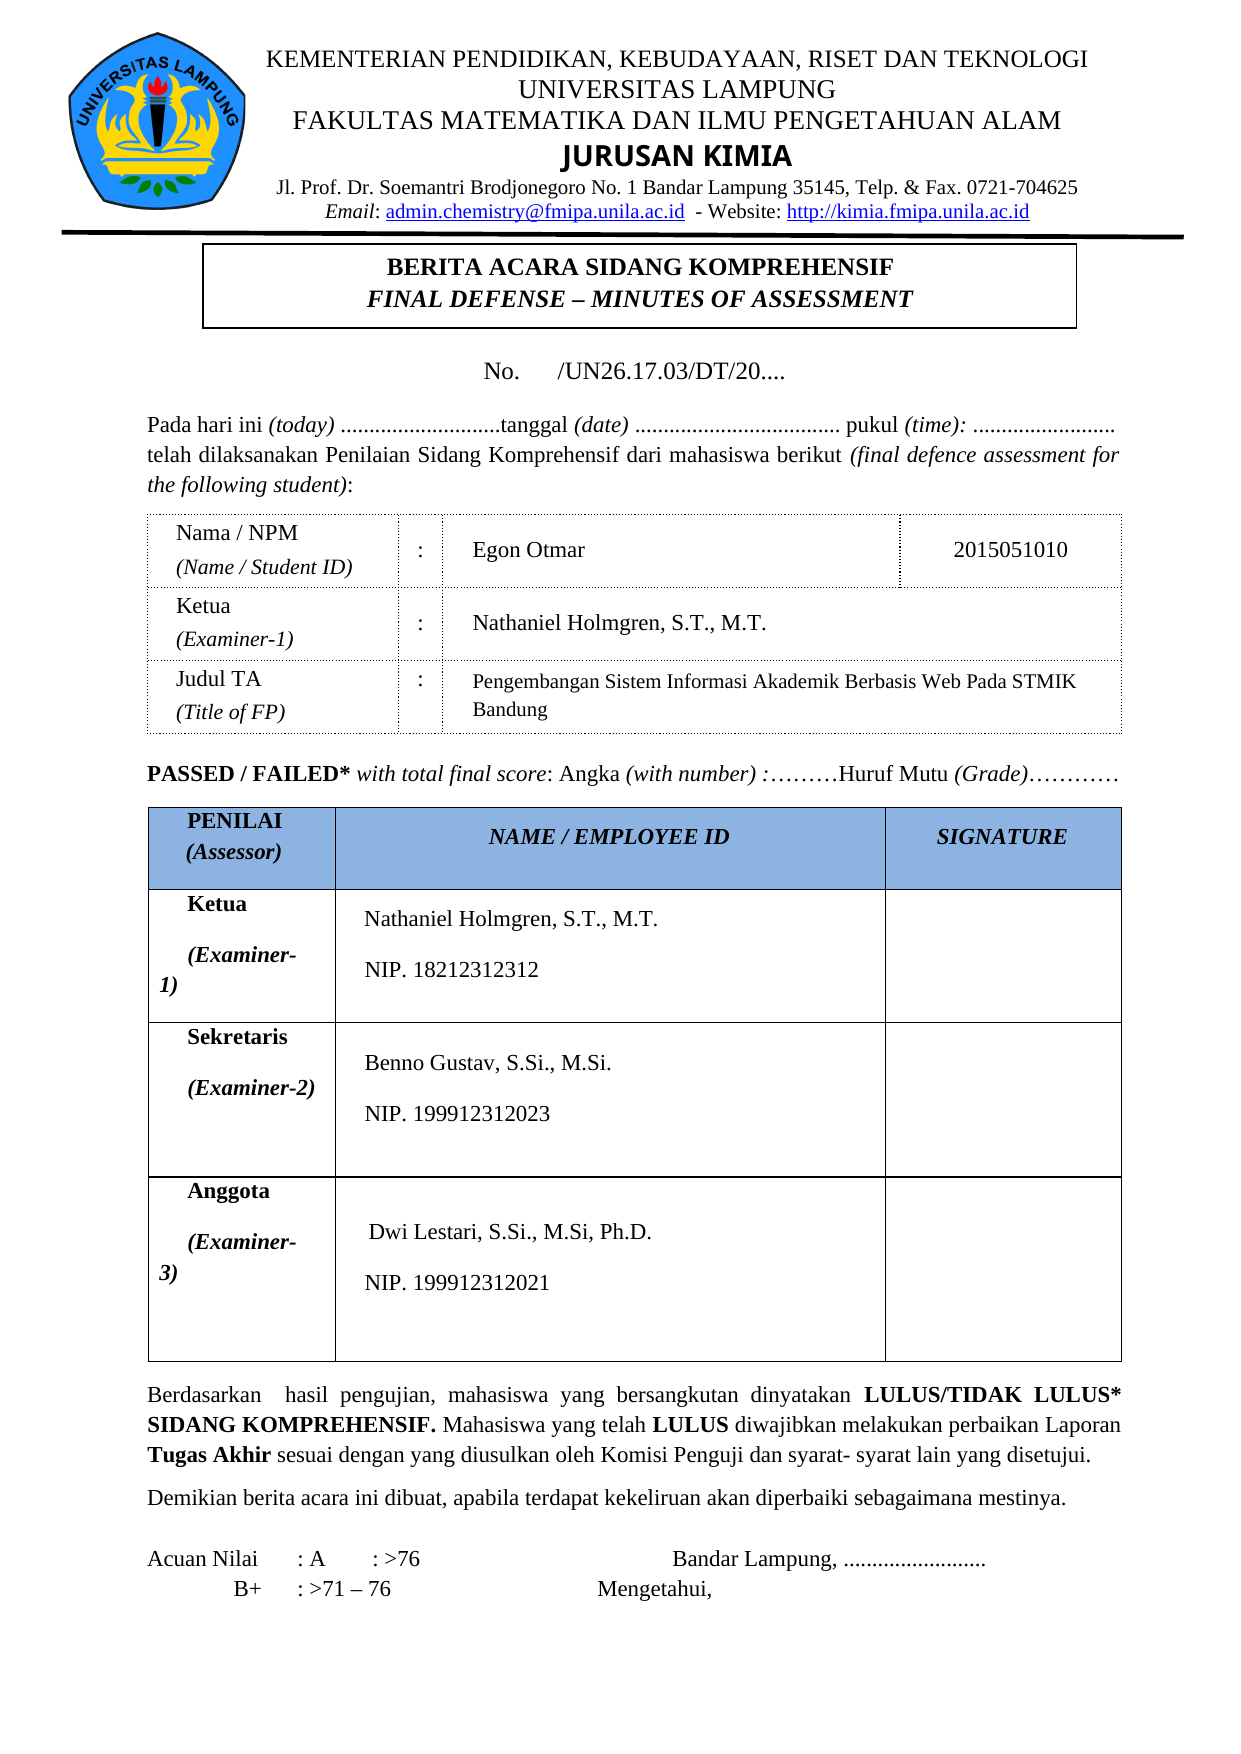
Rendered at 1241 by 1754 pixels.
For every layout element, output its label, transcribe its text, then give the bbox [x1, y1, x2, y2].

table_cell Sekretaris (Examiner-2) [149, 1023, 335, 1176]
text Berdasarkan hasil pengujian, mahasiswa yang bersangkutan dinyatakan LULUS/TIDAK LULUS* SIDANG KOMPREHENSIF. Mahasiswa yang telah LULUS diwajibkan melakukan perbaikan Laporan Tugas Akhir sesuai dengan yang diusulkan oleh Komisi Penguji dan syarat- syarat lain yang disetujui. [147, 1381, 1122, 1468]
text Acuan Nilai : A : >76 Bandar Lampung, ......................... [147, 1544, 1122, 1571]
table_cell [886, 890, 1121, 1022]
table_header 2015051010 [900, 514, 1121, 587]
table_header SIGNATURE [886, 808, 1121, 889]
table_cell Ketua (Examiner-1) [149, 890, 335, 1022]
table_cell : [398, 660, 442, 732]
text No. /UN26.17.03/DT/20.... [147, 356, 1122, 384]
table_cell Dwi Lestari, S.Si., M.Si, Ph.D. NIP. 199912312021 [336, 1178, 885, 1361]
text B+ : >71 – 76 Mengetahui, [147, 1575, 1122, 1601]
text PASSED / FAILED* with total final score: Angka (with number) :………Huruf Mutu (Grade)………… [147, 760, 1122, 786]
table_cell [886, 1023, 1121, 1176]
text Demikian berita acara ini dibuat, apabila terdapat kekeliruan akan diperbaiki sebagaimana mestinya. [147, 1484, 1098, 1511]
table_cell Nathaniel Holmgren, S.T., M.T. [442, 587, 1121, 660]
picture [68, 32, 246, 210]
table_cell Anggota (Examiner-3) [149, 1178, 335, 1361]
table_cell Judul TA (Title of FP) [148, 660, 398, 732]
table_cell Ketua (Examiner-1) [148, 587, 398, 660]
text telah dilaksanakan Penilaian Sidang Komprehensif dari mahasiswa berikut (final defence assessment for the following student): [147, 441, 1122, 498]
text Pada hari ini (today) ............................tanggal (date) .................................... pukul (time): ......................... [147, 411, 1122, 437]
table_cell [886, 1178, 1121, 1361]
table_header NAME / EMPLOYEE ID [336, 808, 885, 889]
table_cell Nathaniel Holmgren, S.T., M.T. NIP. 18212312312 [336, 890, 885, 1022]
table_header Nama / NPM (Name / Student ID) [148, 514, 398, 587]
table_cell : [398, 587, 442, 660]
table_cell Benno Gustav, S.Si., M.Si. NIP. 199912312023 [336, 1023, 885, 1176]
table_header Egon Otmar [442, 514, 900, 587]
table_cell Pengembangan Sistem Informasi Akademik Berbasis Web Pada STMIK Bandung [442, 660, 1121, 732]
table_header PENILAI (Assessor) [149, 808, 335, 889]
table_header : [398, 514, 442, 587]
